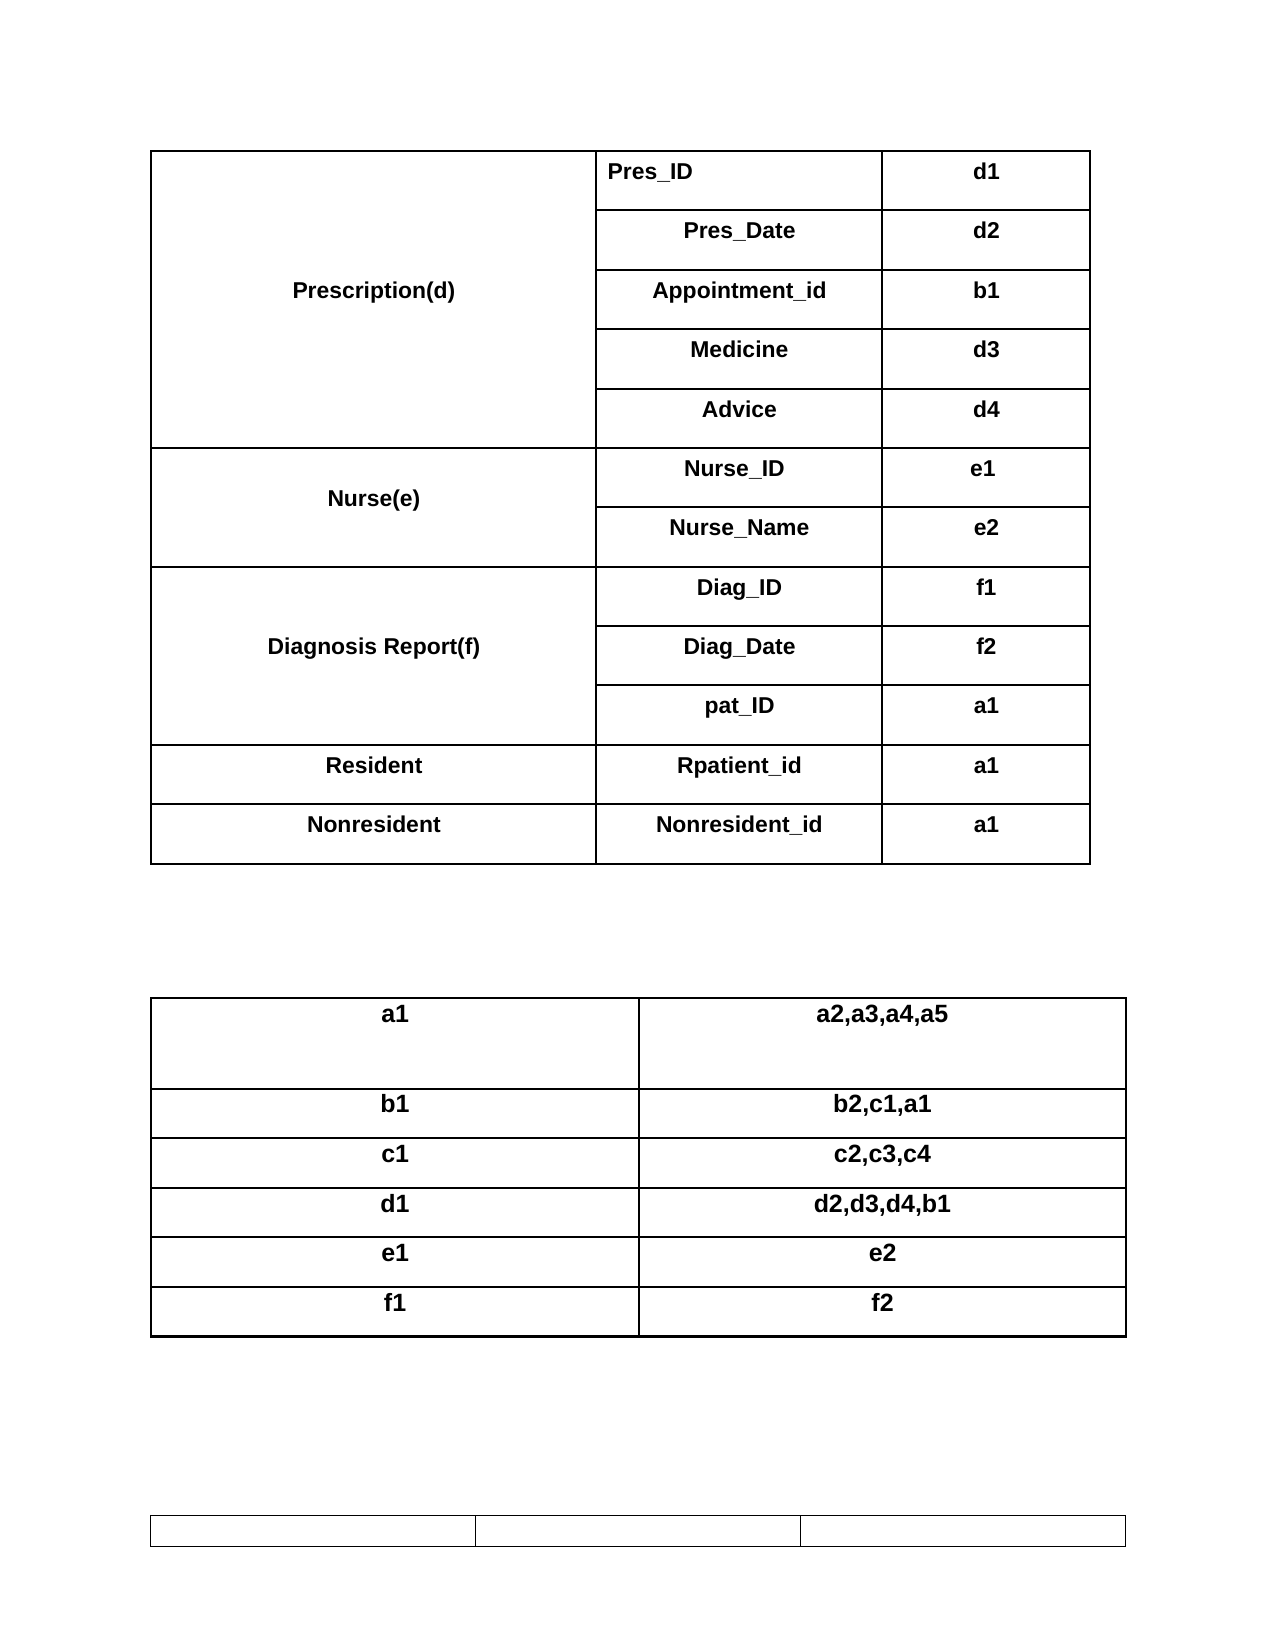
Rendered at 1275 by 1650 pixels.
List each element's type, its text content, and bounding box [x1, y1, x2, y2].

table_cell a1 [883, 746, 1089, 803]
table_cell Pres_ID [597, 152, 881, 209]
table_cell Appointment_id [597, 271, 881, 328]
table_cell Medicine [597, 330, 881, 387]
table_cell f2 [883, 627, 1089, 684]
table_cell e1 [152, 1238, 638, 1286]
table_cell Rpatient_id [597, 746, 881, 803]
table_cell Diag_Date [597, 627, 881, 684]
table_cell c1 [152, 1139, 638, 1187]
table_cell b1 [883, 271, 1089, 328]
table_cell Nurse(e) [152, 449, 595, 566]
table_cell a1 [883, 686, 1089, 744]
table_cell f1 [152, 1288, 638, 1335]
table_header a2,a3,a4,a5 [640, 999, 1125, 1087]
table_cell d2,d3,d4,b1 [640, 1189, 1125, 1236]
table_cell e1 [883, 449, 1089, 506]
table_cell d1 [883, 152, 1089, 209]
table_cell Nonresident_id [597, 805, 881, 862]
table_cell d2 [883, 211, 1089, 269]
table_cell b1 [152, 1090, 638, 1137]
table_cell Advice [597, 390, 881, 447]
table_cell Pres_Date [597, 211, 881, 269]
table_cell Nurse_ID [597, 449, 881, 506]
table_cell Nurse_Name [597, 508, 881, 566]
table_cell d1 [152, 1189, 638, 1236]
table_cell Prescription(d) [152, 152, 595, 447]
table_cell f2 [640, 1288, 1125, 1335]
table_cell Nonresident [152, 805, 595, 862]
table_cell Resident [152, 746, 595, 803]
table_header a1 [152, 999, 638, 1087]
table_cell Diag_ID [597, 568, 881, 625]
table_cell d4 [883, 390, 1089, 447]
table_cell e2 [640, 1238, 1125, 1286]
table_cell d3 [883, 330, 1089, 387]
table_cell b2,c1,a1 [640, 1090, 1125, 1137]
table_cell a1 [883, 805, 1089, 862]
table_cell c2,c3,c4 [640, 1139, 1125, 1187]
table_cell pat_ID [597, 686, 881, 744]
table_cell e2 [883, 508, 1089, 566]
table_cell Diagnosis Report(f) [152, 568, 595, 744]
table_cell f1 [883, 568, 1089, 625]
